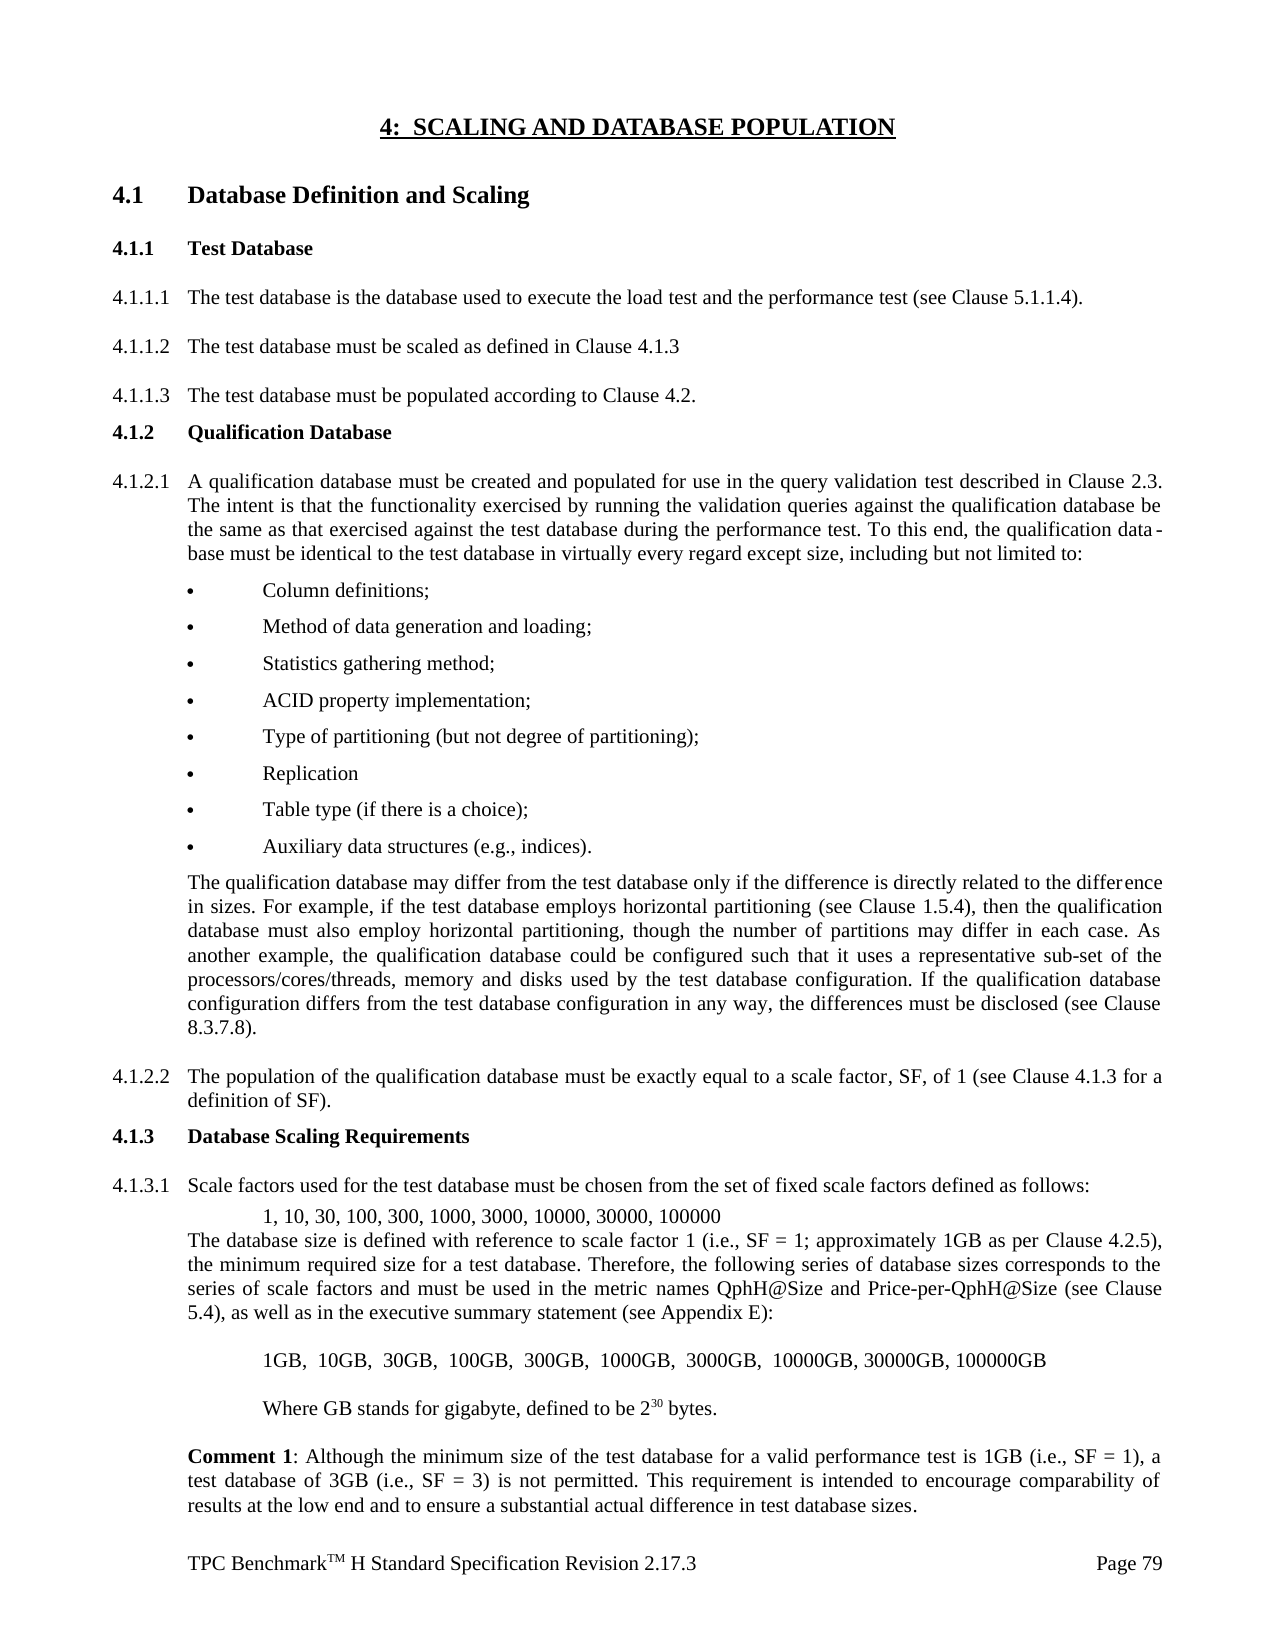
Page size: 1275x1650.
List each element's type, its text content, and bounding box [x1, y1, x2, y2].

subtitle The test database must be populated according to Clause 4.2. [112, 383, 1162, 407]
text 1, 10, 30, 100, 300, 1000, 3000, 10000, 30000, 100000 [187, 1204, 1162, 1228]
subtitle The population of the qualification database must be exactly equal to a scale factor, SF, of 1 (see Clause 4.1.3 for a definition of SF). [112, 1064, 1162, 1112]
text 1GB, 10GB, 30GB, 100GB, 300GB, 1000GB, 3000GB, 10000GB, 30000GB, 100000GB [187, 1348, 1162, 1372]
text Column definitions; [187, 578, 1162, 602]
text The qualification database may differ from the test database only if the difference is directly related to the difference in sizes. For example, if the test database employs horizontal partitioning (see Clause 1.5.4), then the qualification database must also employ horizontal partitioning, though the number of partitions may differ in each case. As another example, the qualification database could be configured such that it uses a representative sub-set of the processors/cores/threads, memory and disks used by the test database configuration. If the qualification database configuration differs from the test database configuration in any way, the differences must be disclosed (see Clause 8.3.6.8). [187, 870, 1162, 1039]
subtitle Qualification Database87 [112, 420, 1162, 444]
text Where GB stands for gigabyte, defined to be 230 bytes. [187, 1396, 1162, 1420]
text ACID property implementation; [187, 687, 1162, 712]
subtitle Test Database [112, 236, 1162, 260]
subtitle A qualification database must be created and populated for use in the query validation test described in Clause 2.3. The intent is that the functionality exercised by running the validation queries against the qualification database be the same as that exercised against the test database during the performance test. To this end, the qualification database must be identical to the test database in virtually every regard except size, including but not limited to: [112, 469, 1162, 565]
text Method of data generation and loading; [187, 614, 1162, 638]
subtitle The test database must be scaled as defined in Clause 4.1.3 [112, 334, 1162, 358]
subtitle The test database is the database used to execute the load test and the performance test (see Clause 5.1.1.4). [112, 285, 1162, 309]
text Statistics gathering method; [187, 651, 1162, 675]
text Comment 1: Although the minimum size of the test database for a valid performance test is 1GB (i.e., SF = 1), a test database of 3GB (i.e., SF = 3) is not permitted. This requirement is intended to encourage comparability of results at the low end and to ensure a substantial actual difference in test database sizes. [187, 1444, 1162, 1517]
text Type of partitioning (but not degree of partitioning); [187, 724, 1162, 748]
text Replication [187, 761, 1162, 785]
text The database size is defined with reference to scale factor 1 (i.e., SF = 1; approximately 1GB as per Clause 4.2.5), the minimum required size for a test database. Therefore, the following series of database sizes corresponds to the series of scale factors and must be used in the metric names QphH@Size and Price-per-QphH@Size (see Clause 5.4), as well as in the executive summary statement (see Appendix E): [187, 1228, 1162, 1324]
text Auxiliary data structures (e.g., indices). [187, 834, 1162, 858]
subtitle Database Scaling Requirements [112, 1124, 1162, 1148]
subtitle Scale factors used for the test database must be chosen from the set of fixed scale factors defined as follows:87 [112, 1173, 1162, 1197]
text Table type (if there is a choice); [187, 797, 1162, 821]
subtitle SCALING AND DATABASE POPULATION87 [112, 112, 1162, 141]
subtitle Database Definition and Scaling [112, 181, 1162, 209]
